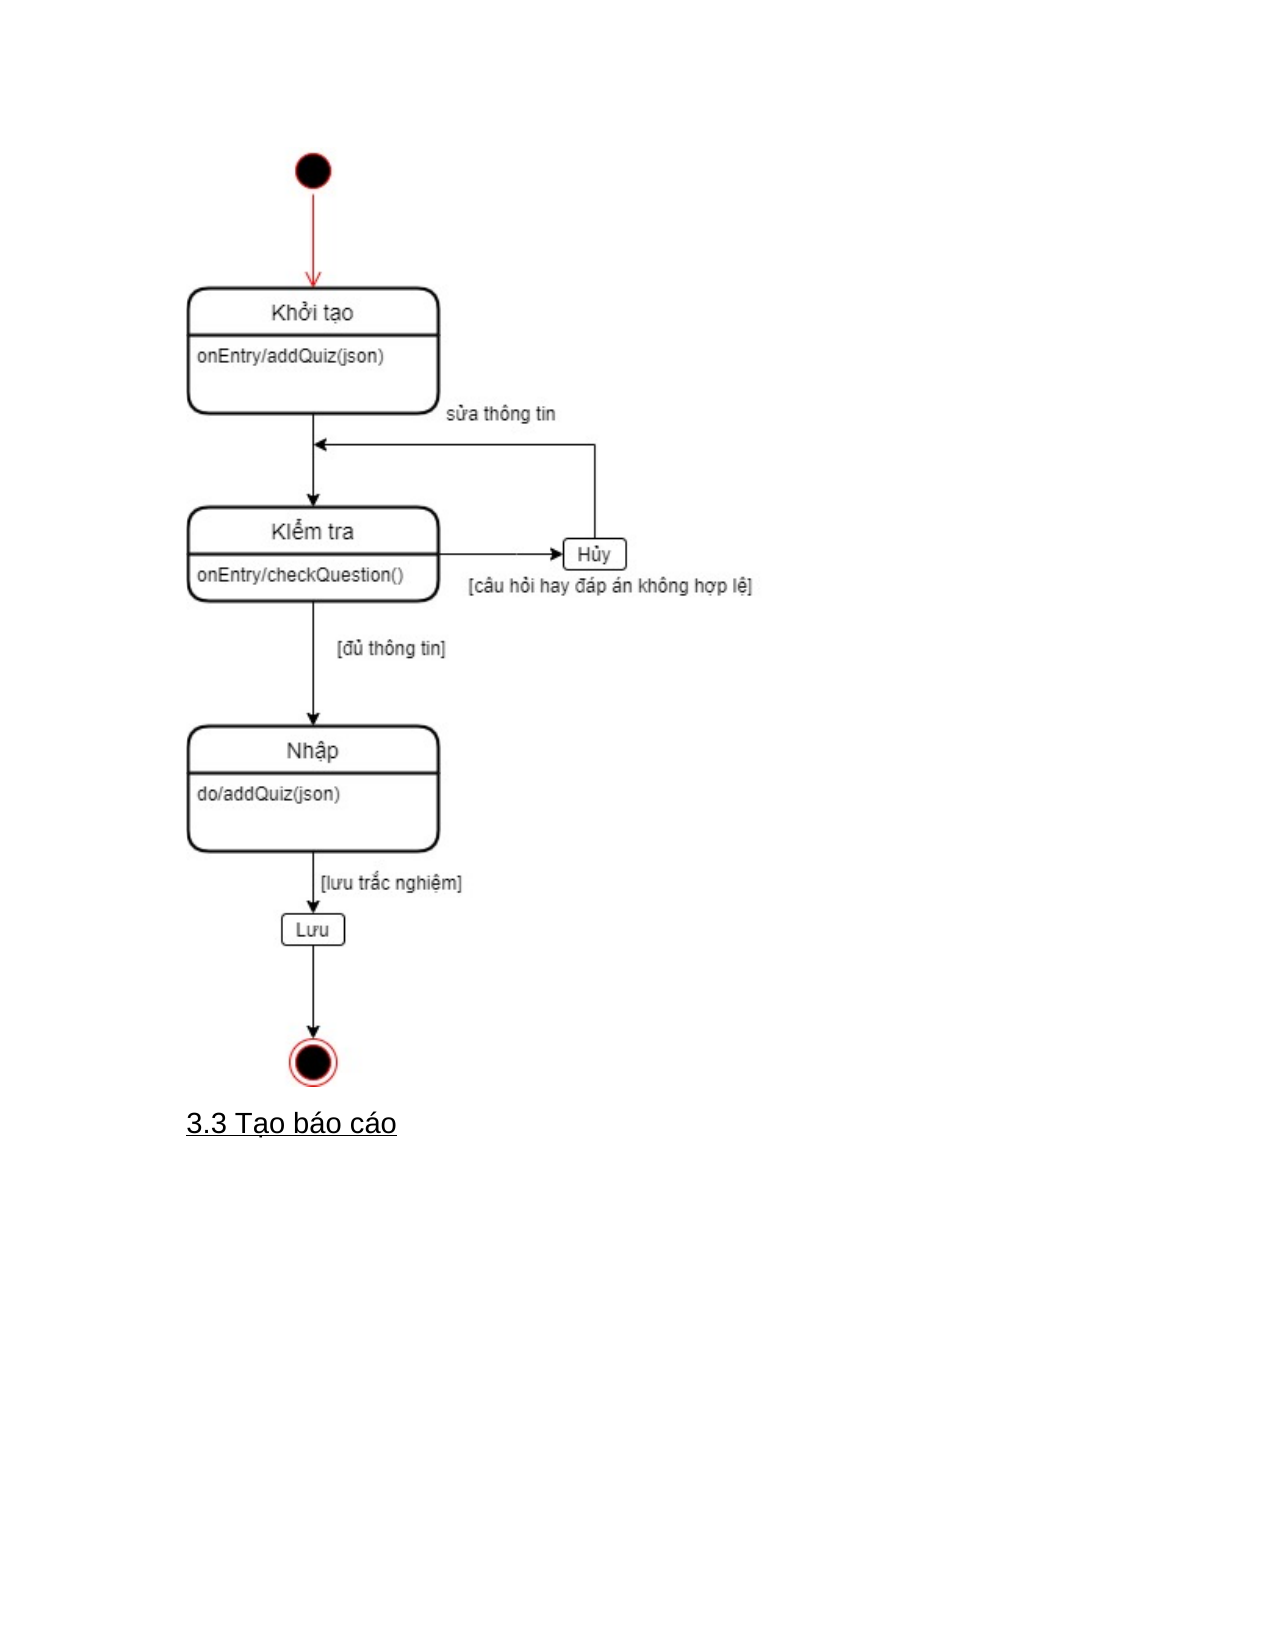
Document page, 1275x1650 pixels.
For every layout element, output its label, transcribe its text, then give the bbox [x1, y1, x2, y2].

picture [186, 147, 768, 1087]
text 3.3 Tạo báo cáo [186, 1106, 1127, 1139]
